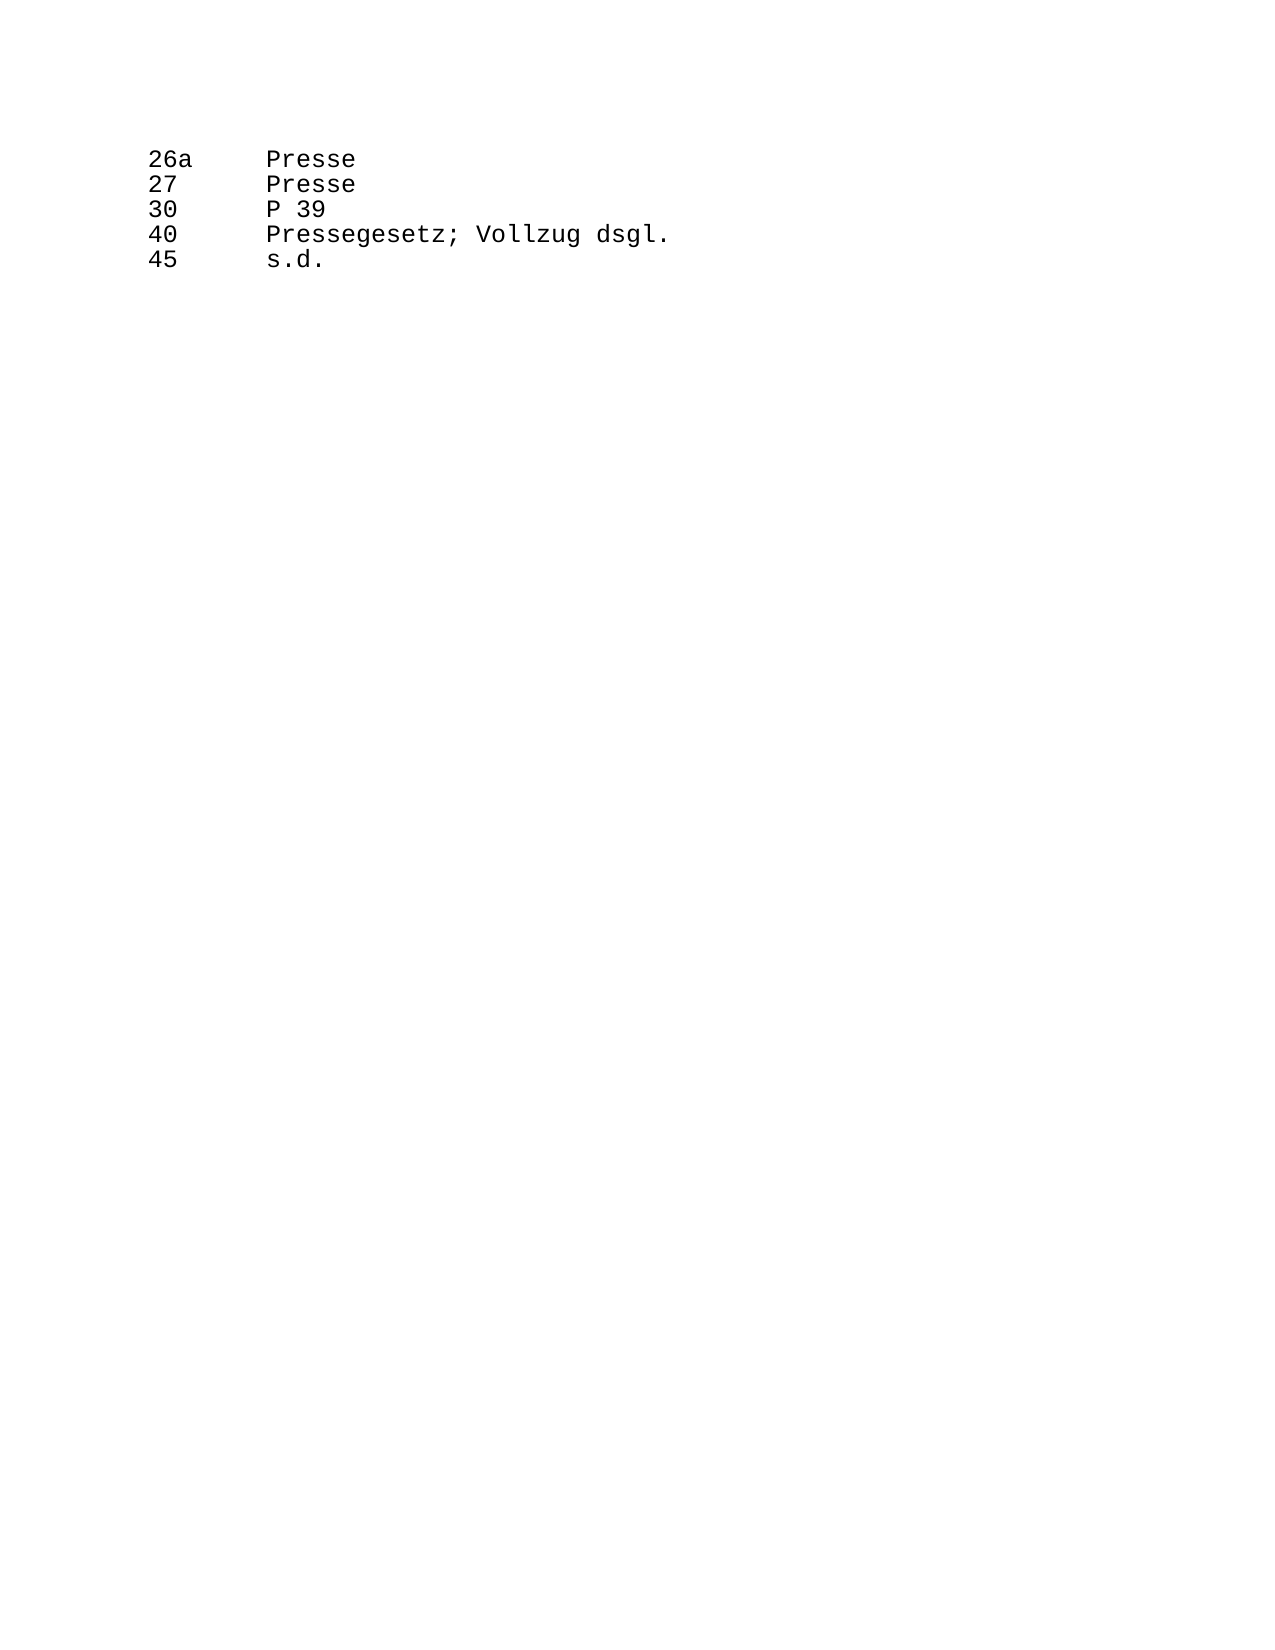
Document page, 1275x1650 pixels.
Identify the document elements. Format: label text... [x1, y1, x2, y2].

text 26a Presse [148, 148, 1127, 173]
text 45 s.d. [148, 248, 1127, 273]
text 27 Presse [148, 173, 1127, 198]
text 40 s[Pressegesetz]s; Vollzug dsgl. [148, 223, 1127, 248]
text 30 P 39 [148, 198, 1127, 223]
